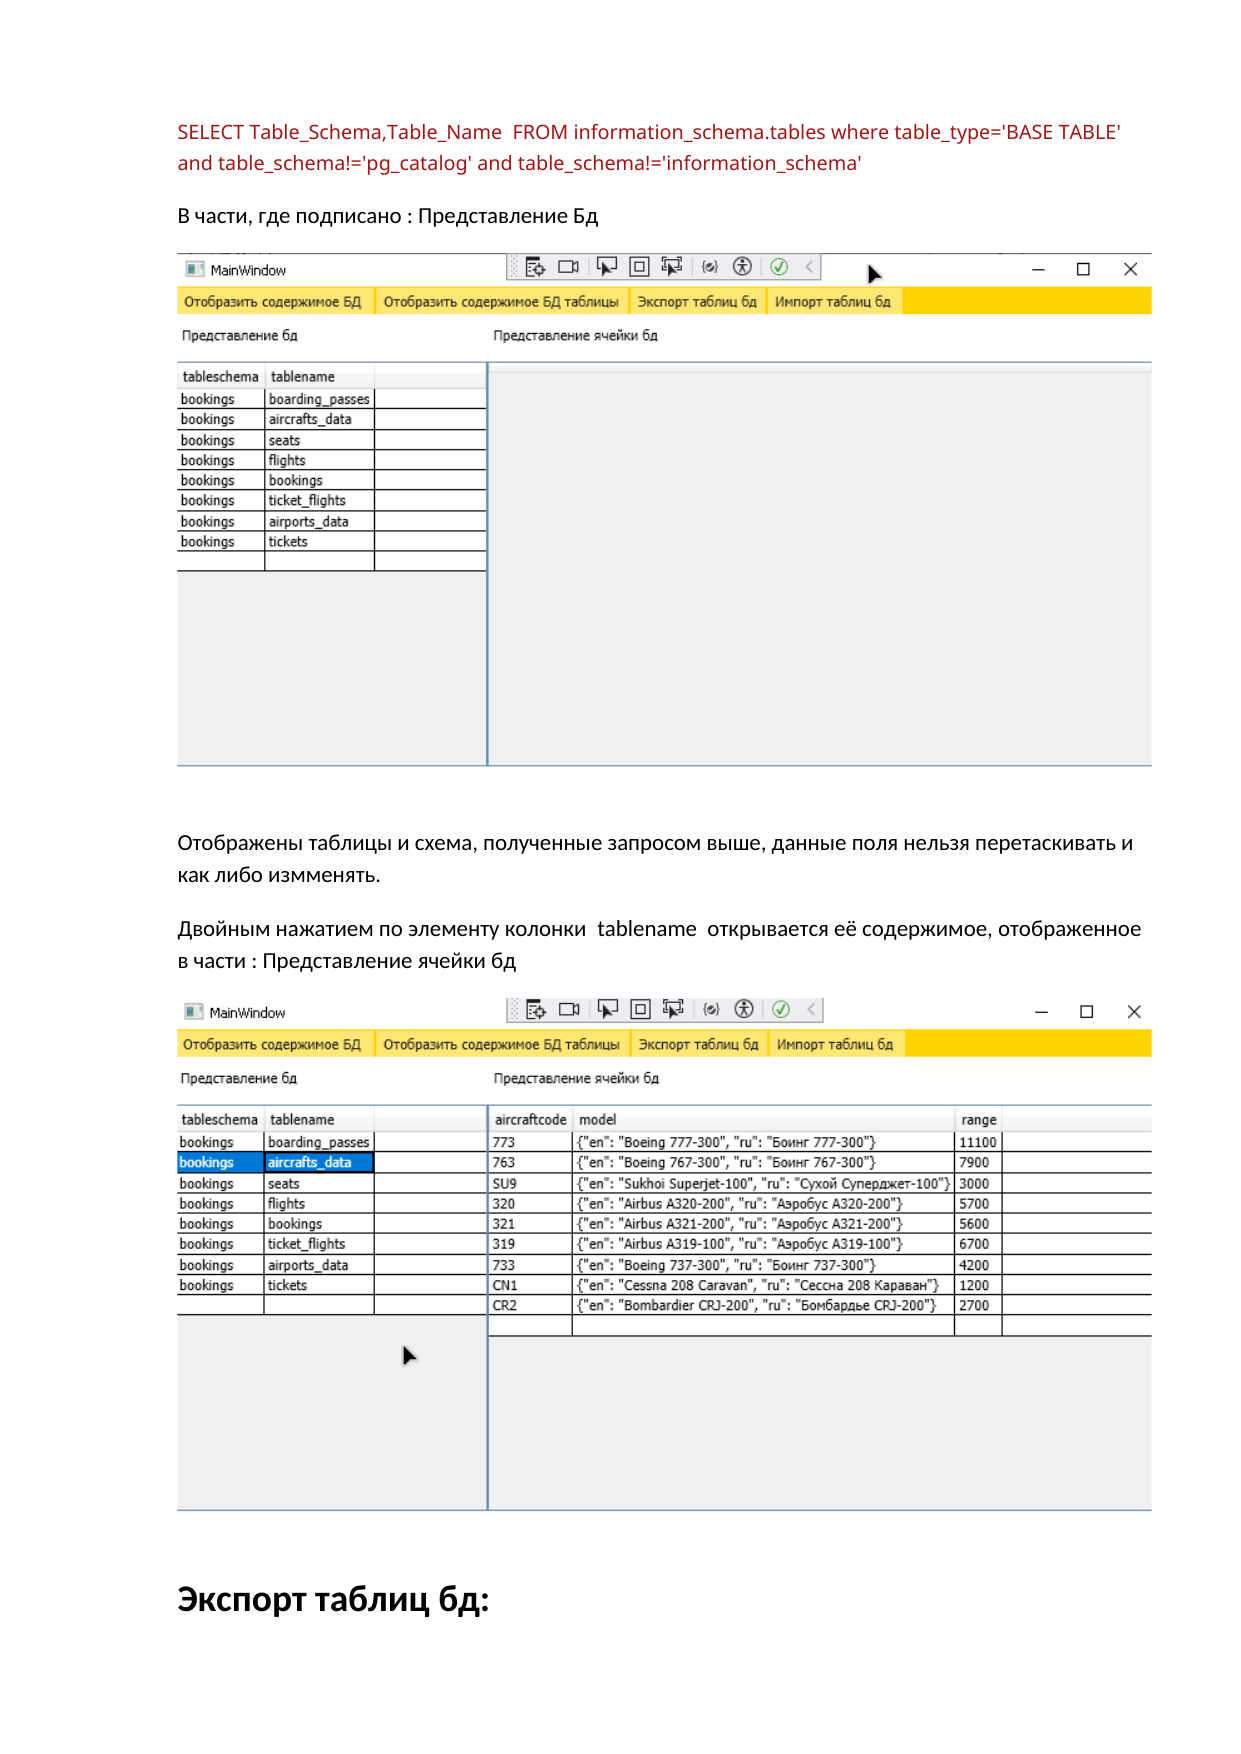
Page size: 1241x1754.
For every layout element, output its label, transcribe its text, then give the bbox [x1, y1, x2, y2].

text Экспорт таблиц бд: [177, 1575, 1152, 1621]
picture [177, 998, 1152, 1550]
picture [177, 253, 1152, 804]
text SELECT Table_Schema,Table_Name FROM information_schema.tables where table_type='BASE TABLE' and table_schema!='pg_catalog' and table_schema!='information_schema' [177, 118, 1152, 176]
text В части, где подписано : Представление Бд [177, 201, 1152, 229]
text Двойным нажатием по элементу колонки tablename открывается её содержимое, отображенное в части : Представление ячейки бд [177, 914, 1152, 974]
text Отображены таблицы и схема, полученные запросом выше, данные поля нельзя перетаскивать и как либо измменять. [177, 828, 1152, 889]
